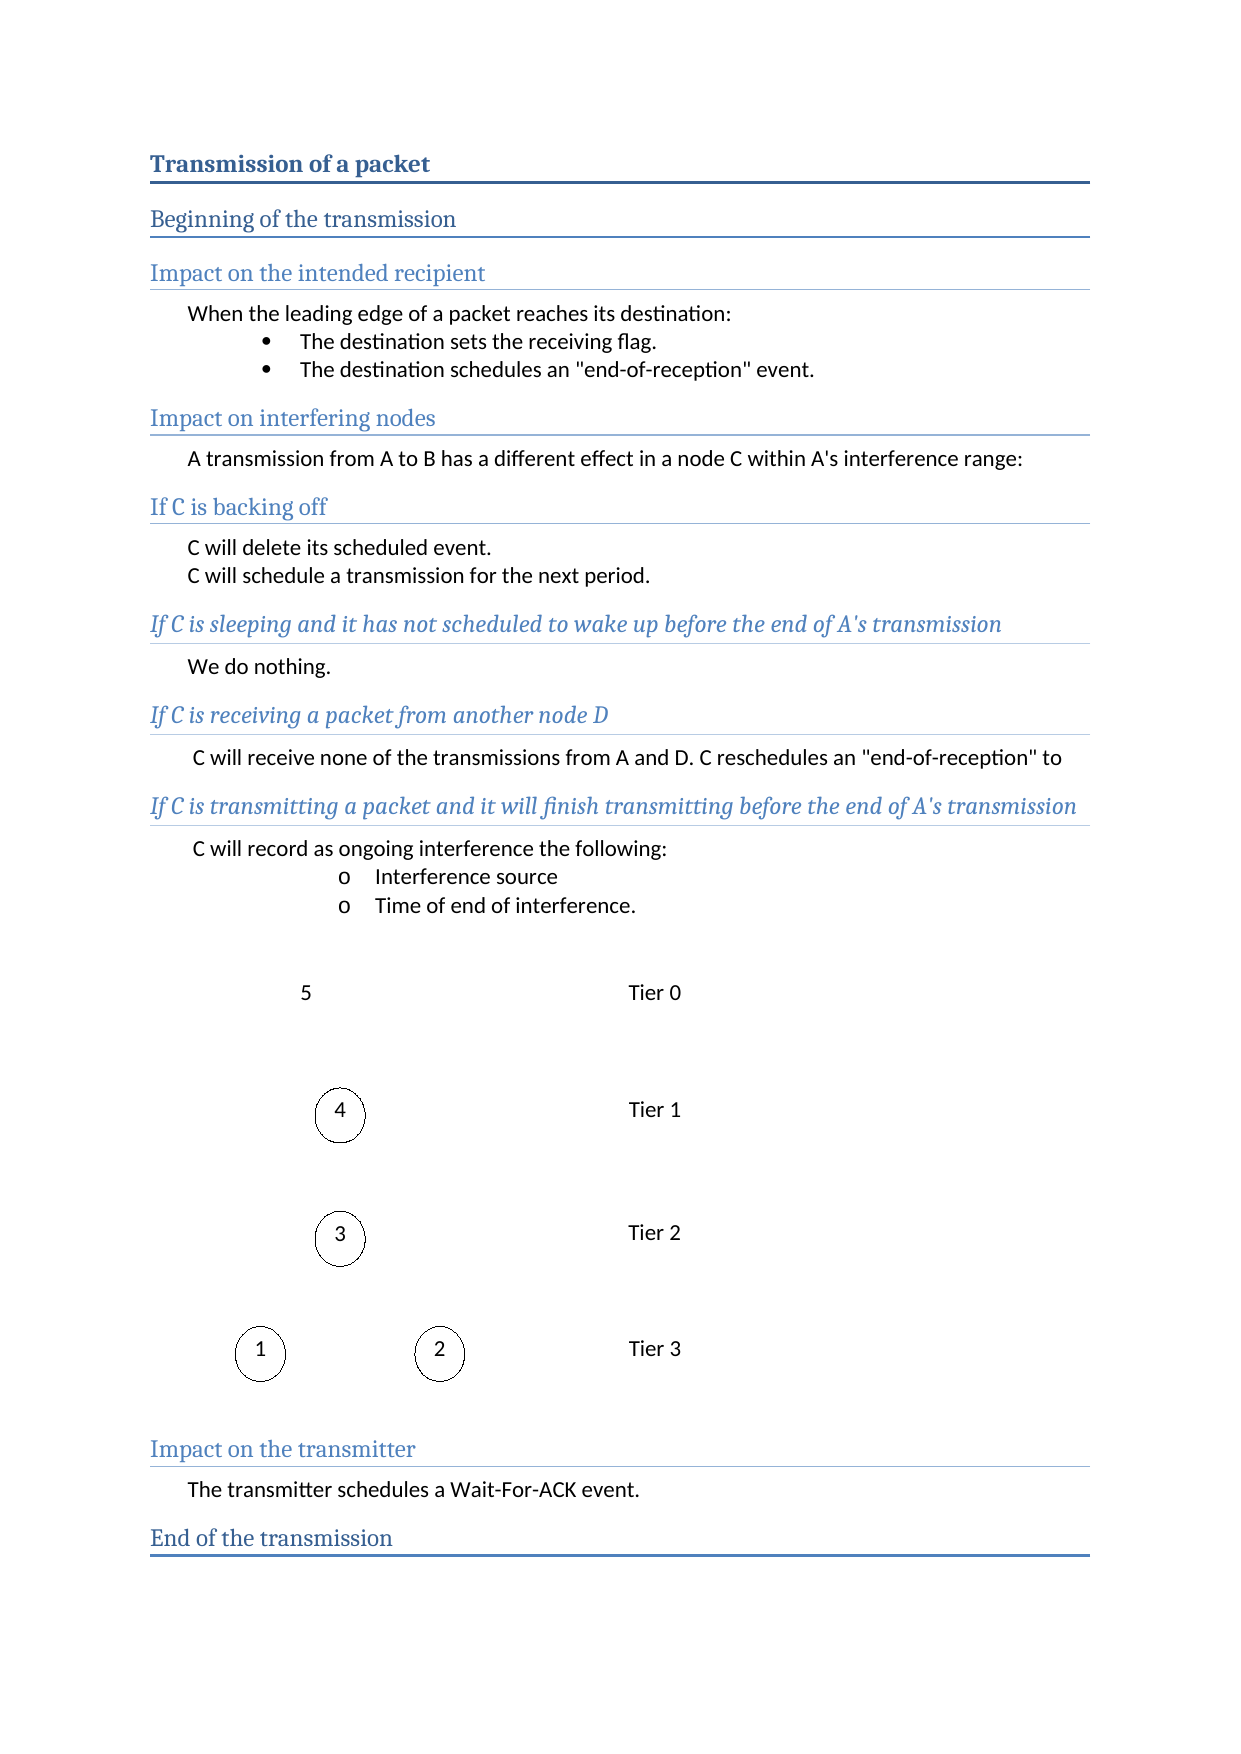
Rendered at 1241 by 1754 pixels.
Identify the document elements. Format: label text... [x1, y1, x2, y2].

text When the leading edge of a packet reaches its destination: [150, 299, 1090, 327]
subtitle If C is sleeping and it has not scheduled to wake up before the end of A's transmission [150, 610, 1090, 643]
text C will delete its scheduled event. [150, 533, 1090, 561]
subtitle If C is transmitting a packet and it will finish transmitting before the end of A's transmission [150, 792, 1090, 825]
subtitle End of the transmission [150, 1524, 1090, 1554]
list Interference source [337, 862, 1090, 892]
text A transmission from A to B has a different effect in a node C within A's interference range: [150, 444, 1090, 472]
text C will receive none of the transmissions from A and D. C reschedules an "end-of-reception" to [150, 743, 1090, 771]
subtitle Impact on the transmitter [150, 1435, 1090, 1466]
subtitle Beginning of the transmission [150, 205, 1090, 236]
text The transmitter schedules a Wait-For-ACK event. [150, 1475, 1090, 1503]
text We do nothing. [150, 652, 1090, 680]
text C will record as ongoing interference the following: [150, 834, 1090, 862]
list The destination schedules an "end-of-reception" event. [262, 355, 1090, 383]
subtitle Transmission of a packet [150, 150, 1090, 181]
subtitle If C is backing off [150, 493, 1090, 523]
list Time of end of interference. [337, 892, 1090, 921]
subtitle Impact on interfering nodes [150, 404, 1090, 434]
list The destination sets the receiving flag. [262, 327, 1090, 355]
text C will schedule a transmission for the next period. [150, 561, 1090, 589]
subtitle Impact on the intended recipient [150, 258, 1090, 289]
subtitle If C is receiving a packet from another node D [150, 701, 1090, 734]
